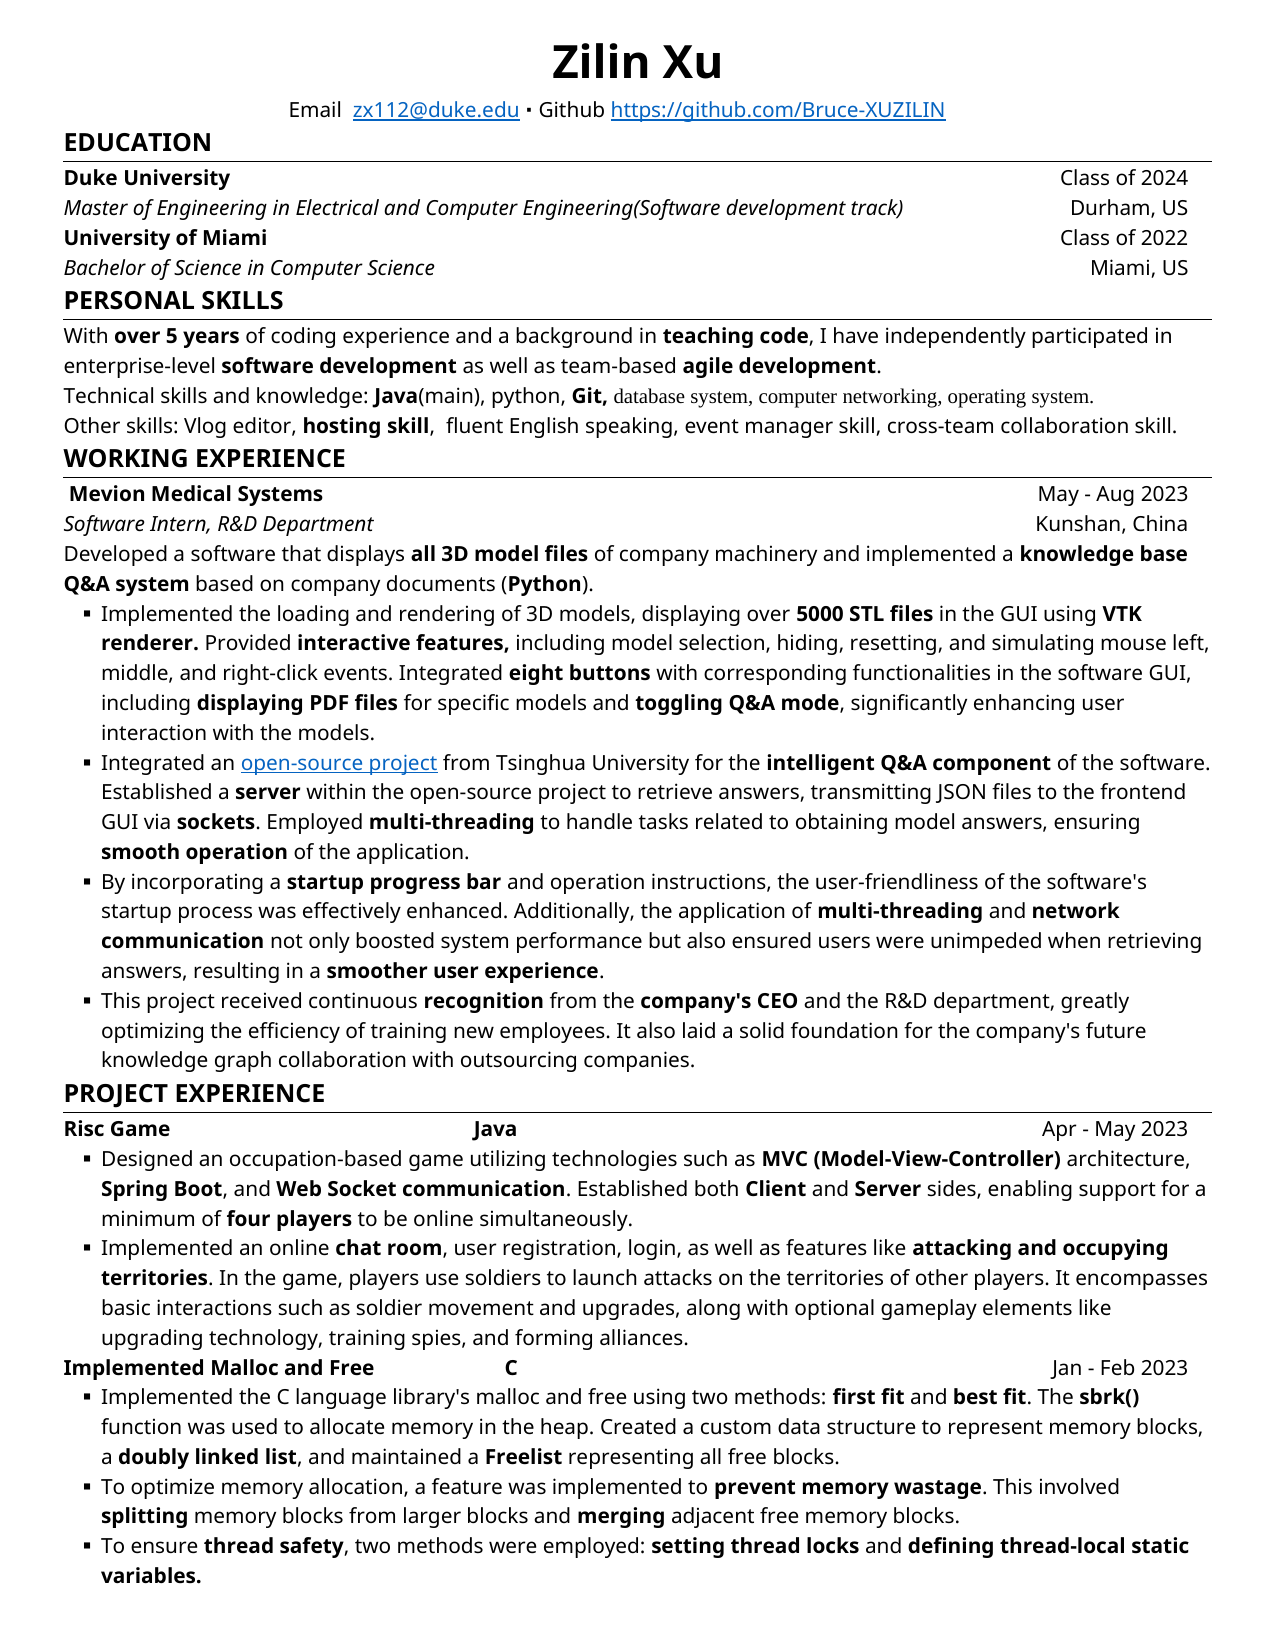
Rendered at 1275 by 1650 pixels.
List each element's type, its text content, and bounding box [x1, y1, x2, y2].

text Software Intern, R&D Department Kunshan, China [63, 509, 1212, 538]
list Designed an occupation-based game utilizing technologies such as MVC (Model-View-Controller) architecture, Spring Boot, and Web Socket communication. Established both Client and Server sides, enabling support for a minimum of four players to be online simultaneously. [82, 1144, 1212, 1232]
text With over 5 years of coding experience and a background in teaching code, I have independently participated in enterprise-level software development as well as team-based agile development. [63, 322, 1212, 380]
list By incorporating a startup progress bar and operation instructions, the user-friendliness of the software's startup process was effectively enhanced. Additionally, the application of multi-threading and network communication not only boosted system performance but also ensured users were unimpeded when retrieving answers, resulting in a smoother user experience. [82, 867, 1212, 985]
list This project received continuous recognition from the company's CEO and the R&D department, greatly optimizing the efficiency of training new employees. It also laid a solid foundation for the company's future knowledge graph collaboration with outsourcing companies. [82, 986, 1212, 1074]
text PROJECT EXPERIENCE [63, 1075, 1212, 1112]
list To optimize memory allocation, a feature was implemented to prevent memory wastage. This involved splitting memory blocks from larger blocks and merging adjacent free memory blocks. [82, 1472, 1212, 1530]
text EDUCATION [63, 125, 1212, 161]
text Bachelor of Science in Computer Science Miami, US [63, 253, 1212, 281]
list Implemented the C language library's malloc and free using two methods: first fit and best fit. The sbrk() function was used to allocate memory in the heap. Created a custom data structure to represent memory blocks, a doubly linked list, and maintained a Freelist representing all free blocks. [82, 1382, 1212, 1470]
text Duke University Class of 2024 [63, 163, 1212, 192]
text University of Miami Class of 2022 [63, 223, 1212, 252]
list Integrated an open-source project from Tsinghua University for the intelligent Q&A component of the software. Established a server within the open-source project to retrieve answers, transmitting JSON files to the frontend GUI via sockets. Employed multi-threading to handle tasks related to obtaining model answers, ensuring smooth operation of the application. [82, 748, 1212, 866]
list Other skills: Vlog editor, hosting skill, fluent English speaking, event manager skill, cross-team collaboration skill. [63, 411, 1212, 439]
list To ensure thread safety, two methods were employed: setting thread locks and defining thread-local static variables. [82, 1531, 1212, 1589]
text Developed a software that displays all 3D model files of company machinery and implemented a knowledge base Q&A system based on company documents (Python). [63, 539, 1212, 597]
list Technical skills and knowledge: Java(main), python, Git, database system, computer networking, operating system. [63, 381, 1212, 409]
text Risc Game Java Apr - May 2023 [63, 1114, 1212, 1143]
text PERSONAL SKILLS [63, 283, 1212, 319]
list Implemented an online chat room, user registration, login, as well as features like attacking and occupying territories. In the game, players use soldiers to launch attacks on the territories of other players. It encompasses basic interactions such as soldier movement and upgrades, along with optional gameplay elements like upgrading technology, training spies, and forming alliances. [82, 1233, 1212, 1351]
text Implemented Malloc and Free C Jan - Feb 2023 [63, 1353, 1212, 1381]
text Master of Engineering in Electrical and Computer Engineering(Software development track) Durham, US [63, 193, 1212, 222]
text WORKING EXPERIENCE [63, 441, 1212, 477]
list Implemented the loading and rendering of 3D models, displaying over 5000 STL files in the GUI using VTK renderer. Provided interactive features, including model selection, hiding, resetting, and simulating mouse left, middle, and right-click events. Integrated eight buttons with corresponding functionalities in the software GUI, including displaying PDF files for specific models and toggling Q&A mode, significantly enhancing user interaction with the models. [82, 599, 1212, 746]
text Zilin Xu [63, 29, 1212, 92]
text Mevion Medical Systems May - Aug 2023 [63, 479, 1212, 508]
text Email zx112@duke.edu ∙ Github https://github.com/Bruce-XUZILIN [213, 95, 1212, 123]
